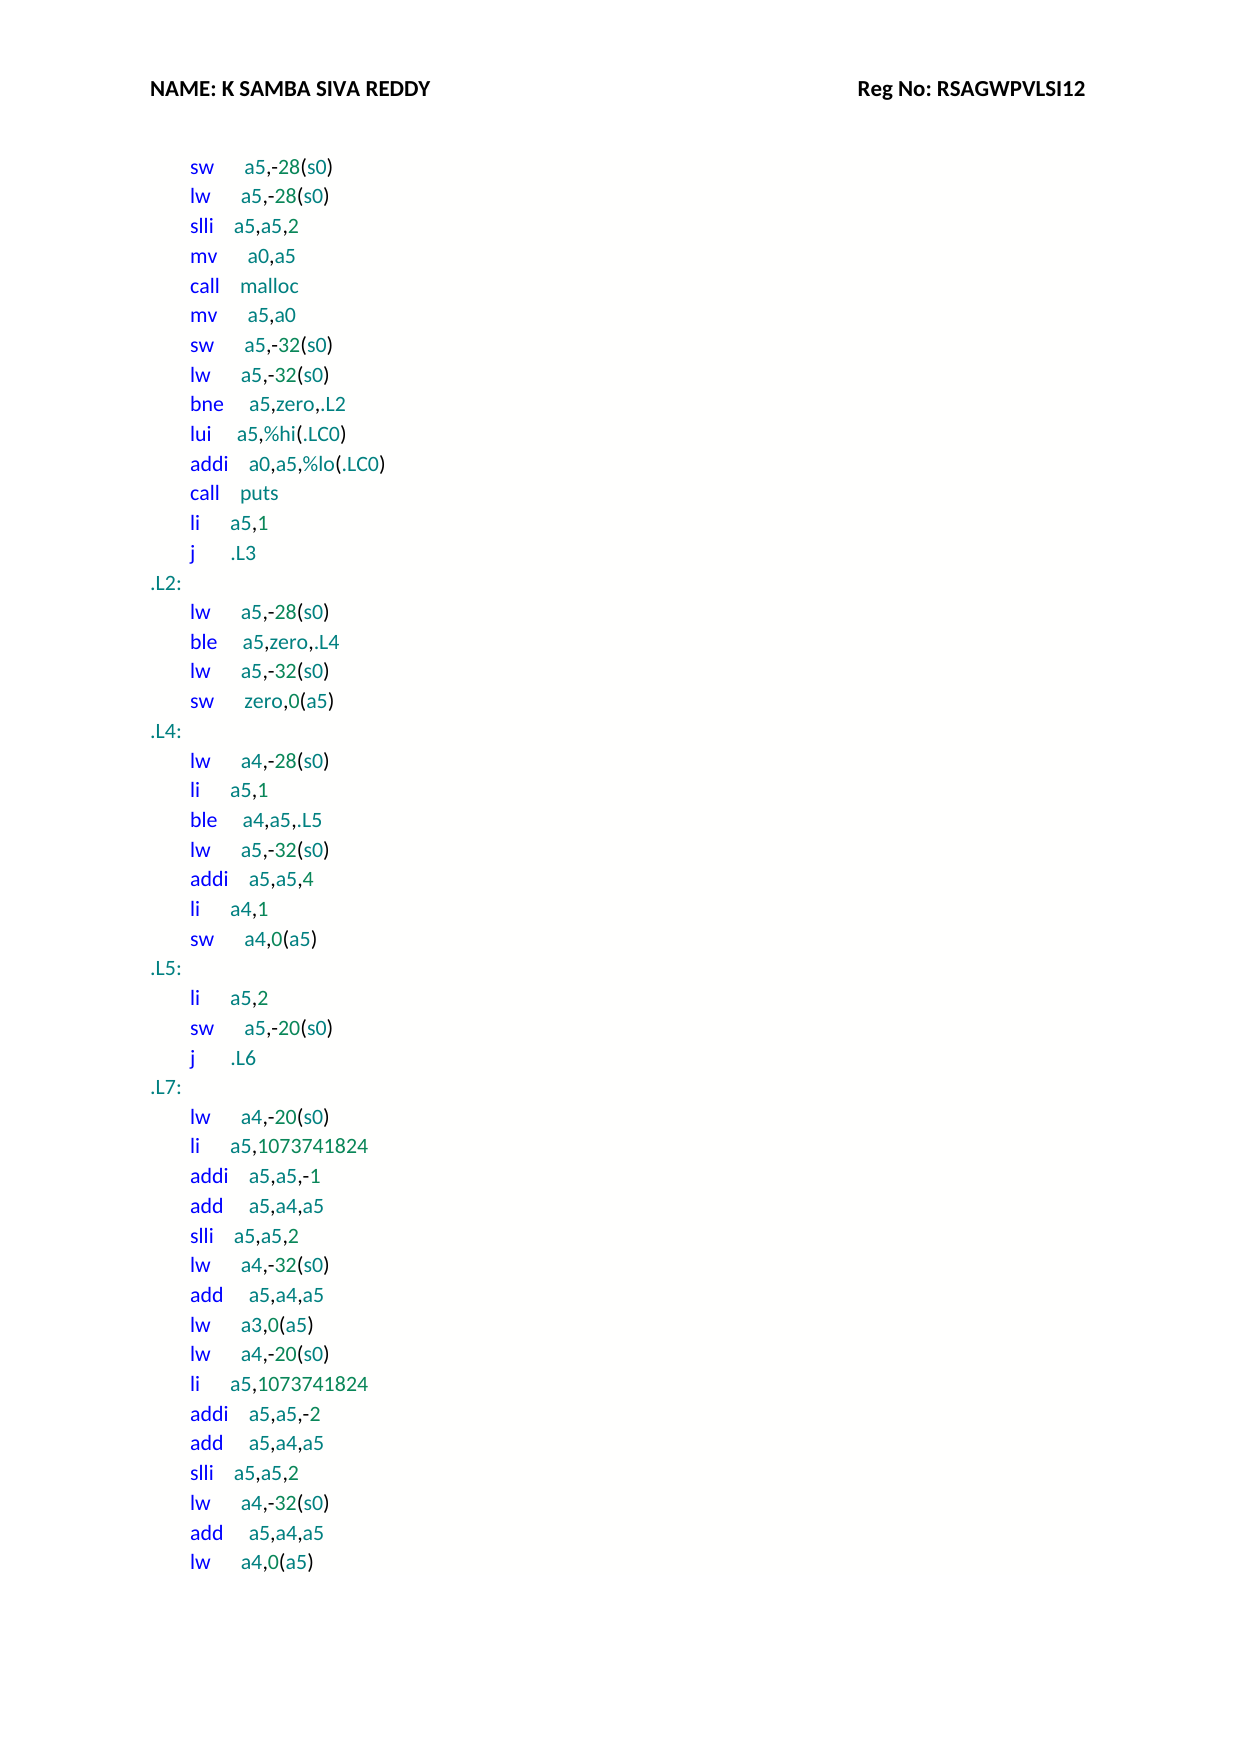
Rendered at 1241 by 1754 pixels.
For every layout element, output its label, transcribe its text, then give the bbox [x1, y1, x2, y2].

text add a5,a4,a5 [150, 1516, 1090, 1545]
text li a5,1 [150, 506, 1090, 536]
text lw a5,-32(s0) [150, 358, 1090, 387]
text lw a5,-32(s0) [150, 655, 1090, 684]
text sw zero,0(a5) [150, 684, 1090, 714]
text li a5,1073741824 [150, 1367, 1090, 1397]
text li a5,1073741824 [150, 1130, 1090, 1159]
text lui a5,%hi(.LC0) [150, 417, 1090, 447]
text mv a5,a0 [150, 298, 1090, 328]
text ble a4,a5,.L5 [150, 803, 1090, 833]
text addi a5,a5,-1 [150, 1159, 1090, 1189]
text call malloc [150, 269, 1090, 298]
text slli a5,a5,2 [150, 1219, 1090, 1248]
text li a5,1 [150, 773, 1090, 803]
text lw a4,-32(s0) [150, 1248, 1090, 1278]
text lw a4,0(a5) [150, 1545, 1090, 1575]
text mv a0,a5 [150, 239, 1090, 269]
text lw a4,-20(s0) [150, 1337, 1090, 1367]
text .L4: [150, 714, 1090, 744]
text sw a4,0(a5) [150, 922, 1090, 952]
text addi a5,a5,4 [150, 862, 1090, 892]
text sw a5,-28(s0) [150, 150, 1090, 180]
text .L5: [150, 952, 1090, 981]
text sw a5,-32(s0) [150, 328, 1090, 358]
text lw a5,-32(s0) [150, 833, 1090, 862]
text add a5,a4,a5 [150, 1278, 1090, 1308]
text .L7: [150, 1070, 1090, 1100]
text bne a5,zero,.L2 [150, 387, 1090, 417]
text add a5,a4,a5 [150, 1189, 1090, 1219]
text slli a5,a5,2 [150, 1456, 1090, 1486]
text lw a4,-28(s0) [150, 744, 1090, 773]
text call puts [150, 477, 1090, 506]
text lw a3,0(a5) [150, 1308, 1090, 1337]
text lw a5,-28(s0) [150, 595, 1090, 625]
text add a5,a4,a5 [150, 1427, 1090, 1456]
text addi a5,a5,-2 [150, 1397, 1090, 1427]
text .L2: [150, 566, 1090, 595]
text j .L3 [150, 536, 1090, 566]
text lw a4,-20(s0) [150, 1100, 1090, 1130]
text lw a5,-28(s0) [150, 180, 1090, 209]
text addi a0,a5,%lo(.LC0) [150, 447, 1090, 477]
text li a5,2 [150, 981, 1090, 1011]
text li a4,1 [150, 892, 1090, 922]
text slli a5,a5,2 [150, 209, 1090, 239]
text j .L6 [150, 1041, 1090, 1070]
text lw a4,-32(s0) [150, 1486, 1090, 1516]
text ble a5,zero,.L4 [150, 625, 1090, 655]
text sw a5,-20(s0) [150, 1011, 1090, 1041]
